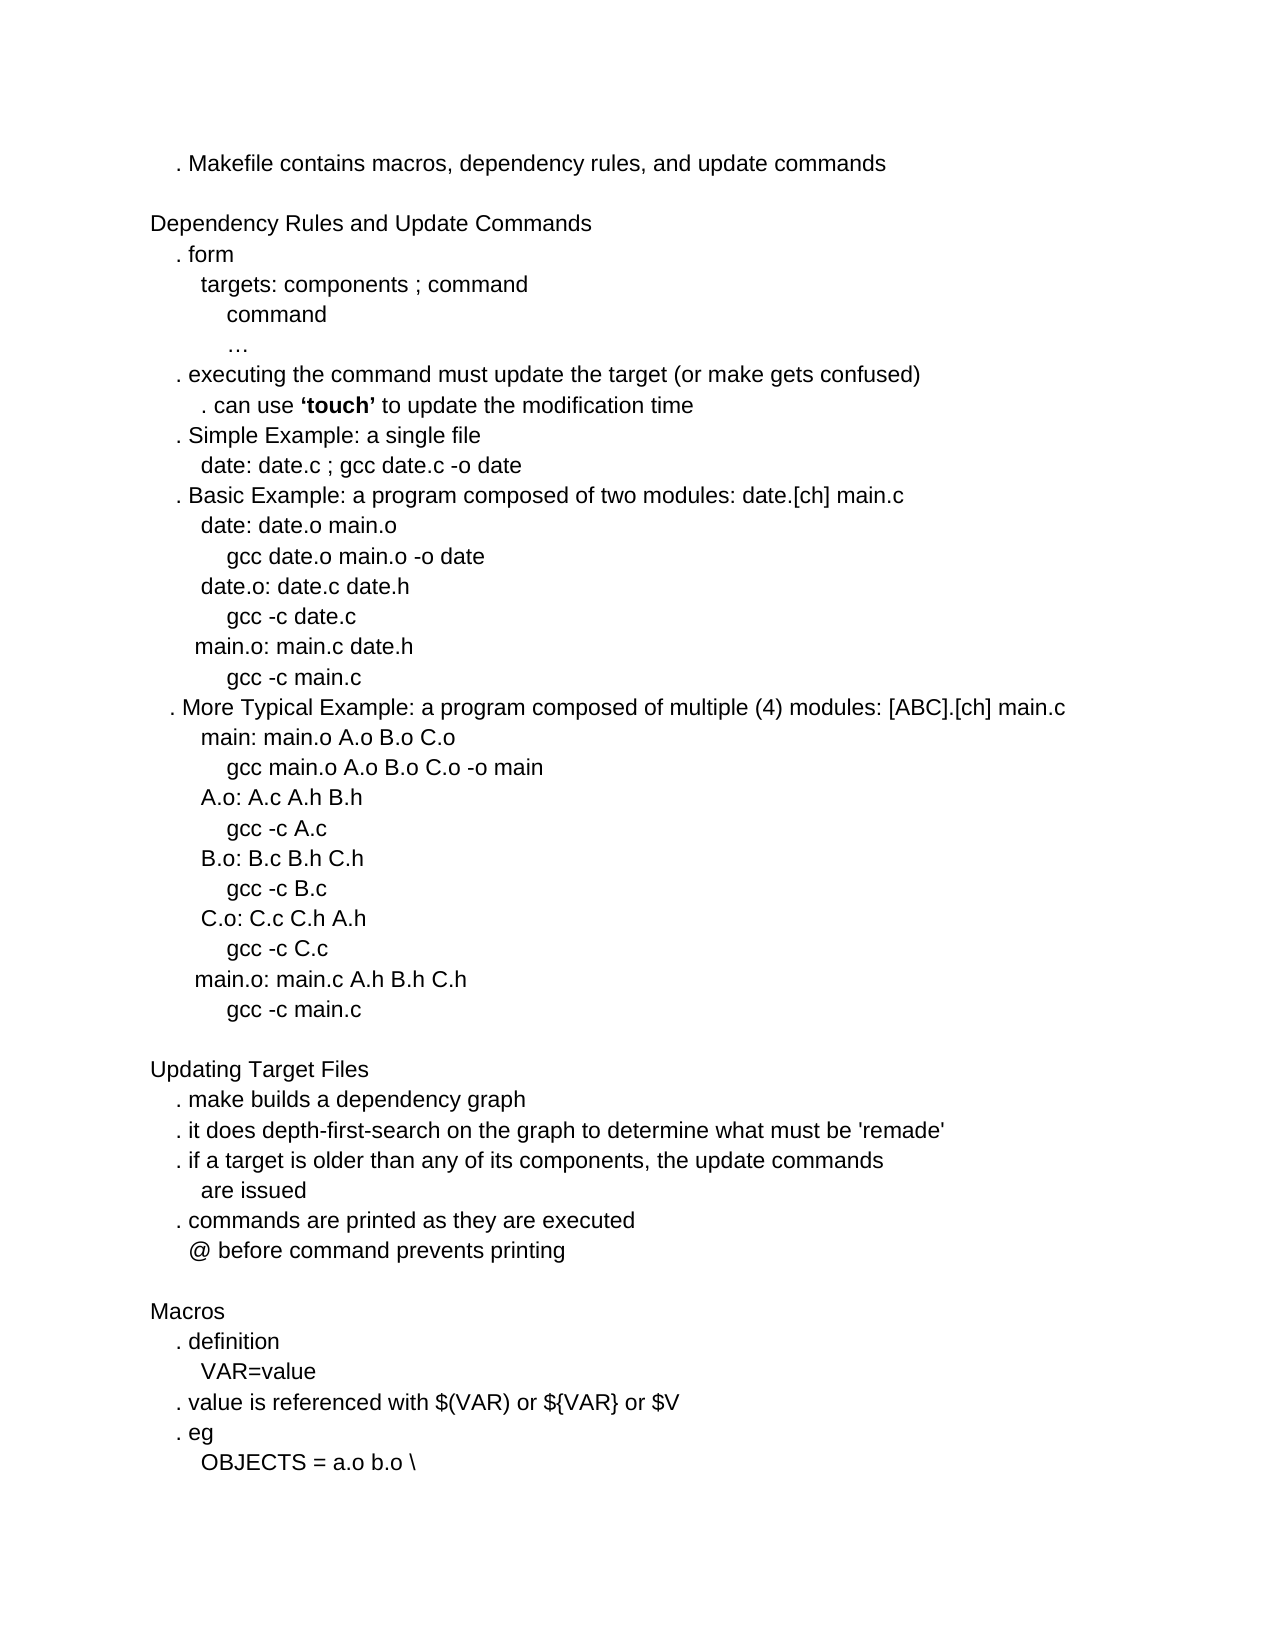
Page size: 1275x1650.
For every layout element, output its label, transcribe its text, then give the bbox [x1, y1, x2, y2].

text @ before command prevents printing [150, 1237, 1125, 1264]
text . executing the command must update the target (or make gets confused) [150, 361, 1125, 388]
text . if a target is older than any of its components, the update commands [150, 1147, 1125, 1173]
text command [150, 301, 1125, 327]
text gcc -c main.c [150, 663, 1125, 690]
text . value is referenced with $(VAR) or ${VAR} or $V [150, 1388, 1125, 1415]
text Macros [150, 1298, 1125, 1324]
text . Simple Example: a single file [150, 422, 1125, 448]
text gcc -c A.c [150, 814, 1125, 841]
text date: date.o main.o [150, 512, 1125, 539]
text date: date.c ; gcc date.c -o date [150, 452, 1125, 478]
text main.o: main.c date.h [150, 633, 1125, 660]
text gcc -c C.c [150, 935, 1125, 962]
text date.o: date.c date.h [150, 573, 1125, 599]
text gcc -c date.c [150, 603, 1125, 629]
text . form [150, 241, 1125, 267]
text . it does depth-first-search on the graph to determine what must be 'remade' [150, 1117, 1125, 1143]
text . make builds a dependency graph [150, 1086, 1125, 1113]
text . eg [150, 1419, 1125, 1445]
text C.o: C.c C.h A.h [150, 905, 1125, 932]
text targets: components ; command [150, 271, 1125, 297]
text VAR=value [150, 1358, 1125, 1385]
text gcc -c main.c [150, 996, 1125, 1022]
text Dependency Rules and Update Commands [150, 210, 1125, 237]
text . Basic Example: a program composed of two modules: date.[ch] main.c [150, 482, 1125, 509]
text . can use ‘touch’ to update the modification time [150, 392, 1125, 418]
text Updating Target Files [150, 1056, 1125, 1083]
text … [150, 331, 1125, 358]
text . Makefile contains macros, dependency rules, and update commands [150, 150, 1125, 176]
text gcc -c B.c [150, 875, 1125, 901]
text . commands are printed as they are executed [150, 1207, 1125, 1234]
text OBJECTS = a.o b.o \ [150, 1449, 1125, 1475]
text . definition [150, 1328, 1125, 1354]
text . More Typical Example: a program composed of multiple (4) modules: [ABC].[ch] main.c [150, 694, 1125, 720]
text are issued [150, 1177, 1125, 1203]
text B.o: B.c B.h C.h [150, 845, 1125, 871]
text A.o: A.c A.h B.h [150, 784, 1125, 811]
text main.o: main.c A.h B.h C.h [150, 966, 1125, 992]
text main: main.o A.o B.o C.o [150, 724, 1125, 750]
text gcc main.o A.o B.o C.o -o main [150, 754, 1125, 781]
text gcc date.o main.o -o date [150, 543, 1125, 569]
